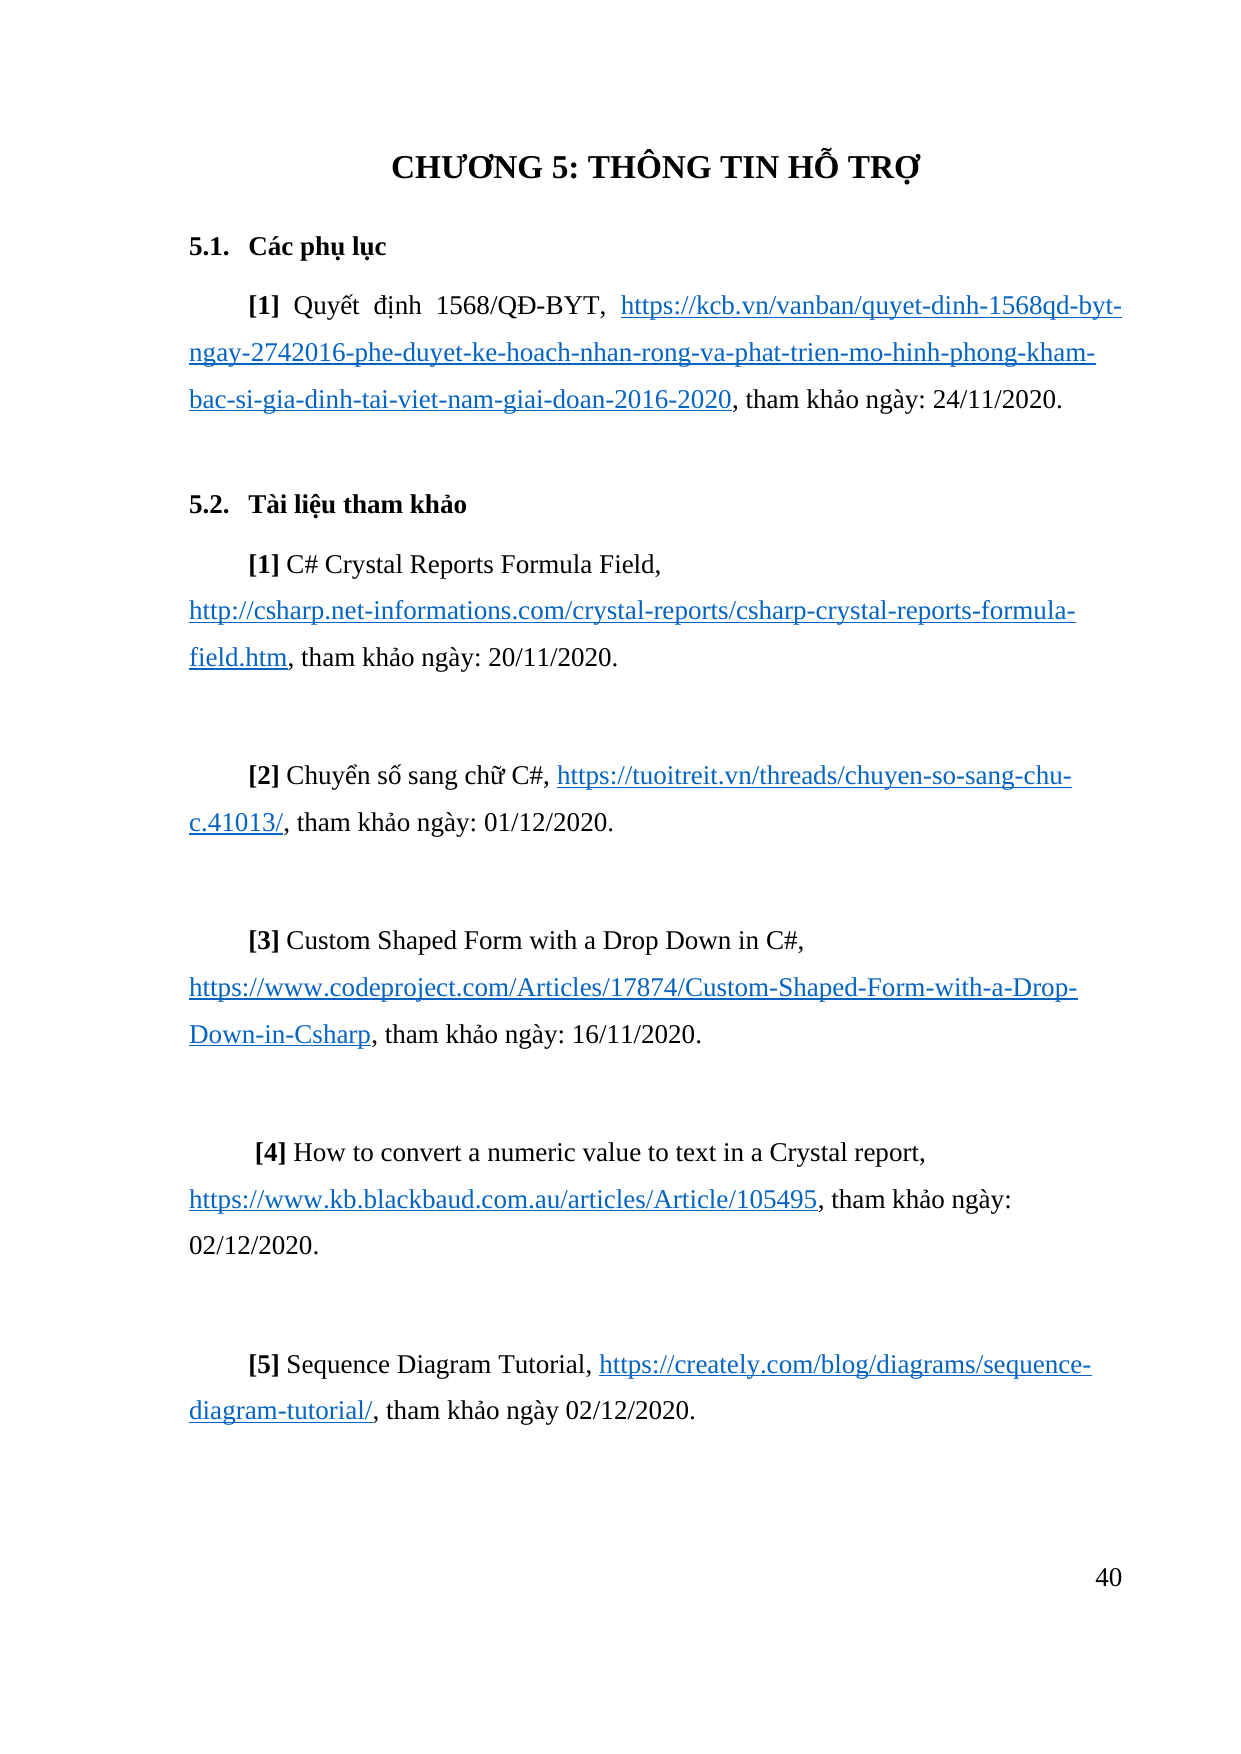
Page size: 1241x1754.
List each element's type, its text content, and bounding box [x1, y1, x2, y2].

text [3] Custom Shaped Form with a Drop Down in C#, https://www.codeproject.com/Articles/17874/Custom-Shaped-Form-with-a-Drop-Down-in-Csharp, tham khảo ngày: 16/11/2020. [189, 924, 1122, 1049]
subtitle THÔNG TIN HỖ TRỢ [189, 148, 1122, 186]
text [1] C# Crystal Reports Formula Field, http://csharp.net-informations.com/crystal-reports/csharp-crystal-reports-formula-field.htm, tham khảo ngày: 20/11/2020. [189, 548, 1122, 672]
subtitle Các phụ lục [189, 230, 1122, 261]
subtitle Tài liệu tham khảo [189, 488, 1122, 520]
text [4] How to convert a numeric value to text in a Crystal report, https://www.kb.blackbaud.com.au/articles/Article/105495, tham khảo ngày: 02/12/2020. [189, 1136, 1122, 1261]
text [1] Quyết định 1568/QĐ-BYT, https://kcb.vn/vanban/quyet-dinh-1568qd-byt-ngay-2742016-phe-duyet-ke-hoach-nhan-rong-va-phat-trien-mo-hinh-phong-kham-bac-si-gia-dinh-tai-viet-nam-giai-doan-2016-2020, tham khảo ngày: 24/11/2020. [189, 289, 1122, 414]
text [2] Chuyển số sang chữ C#, https://tuoitreit.vn/threads/chuyen-so-sang-chu-c.41013/, tham khảo ngày: 01/12/2020. [189, 759, 1122, 837]
text [5] Sequence Diagram Tutorial, https://creately.com/blog/diagrams/sequence-diagram-tutorial/, tham khảo ngày 02/12/2020. [189, 1348, 1122, 1426]
